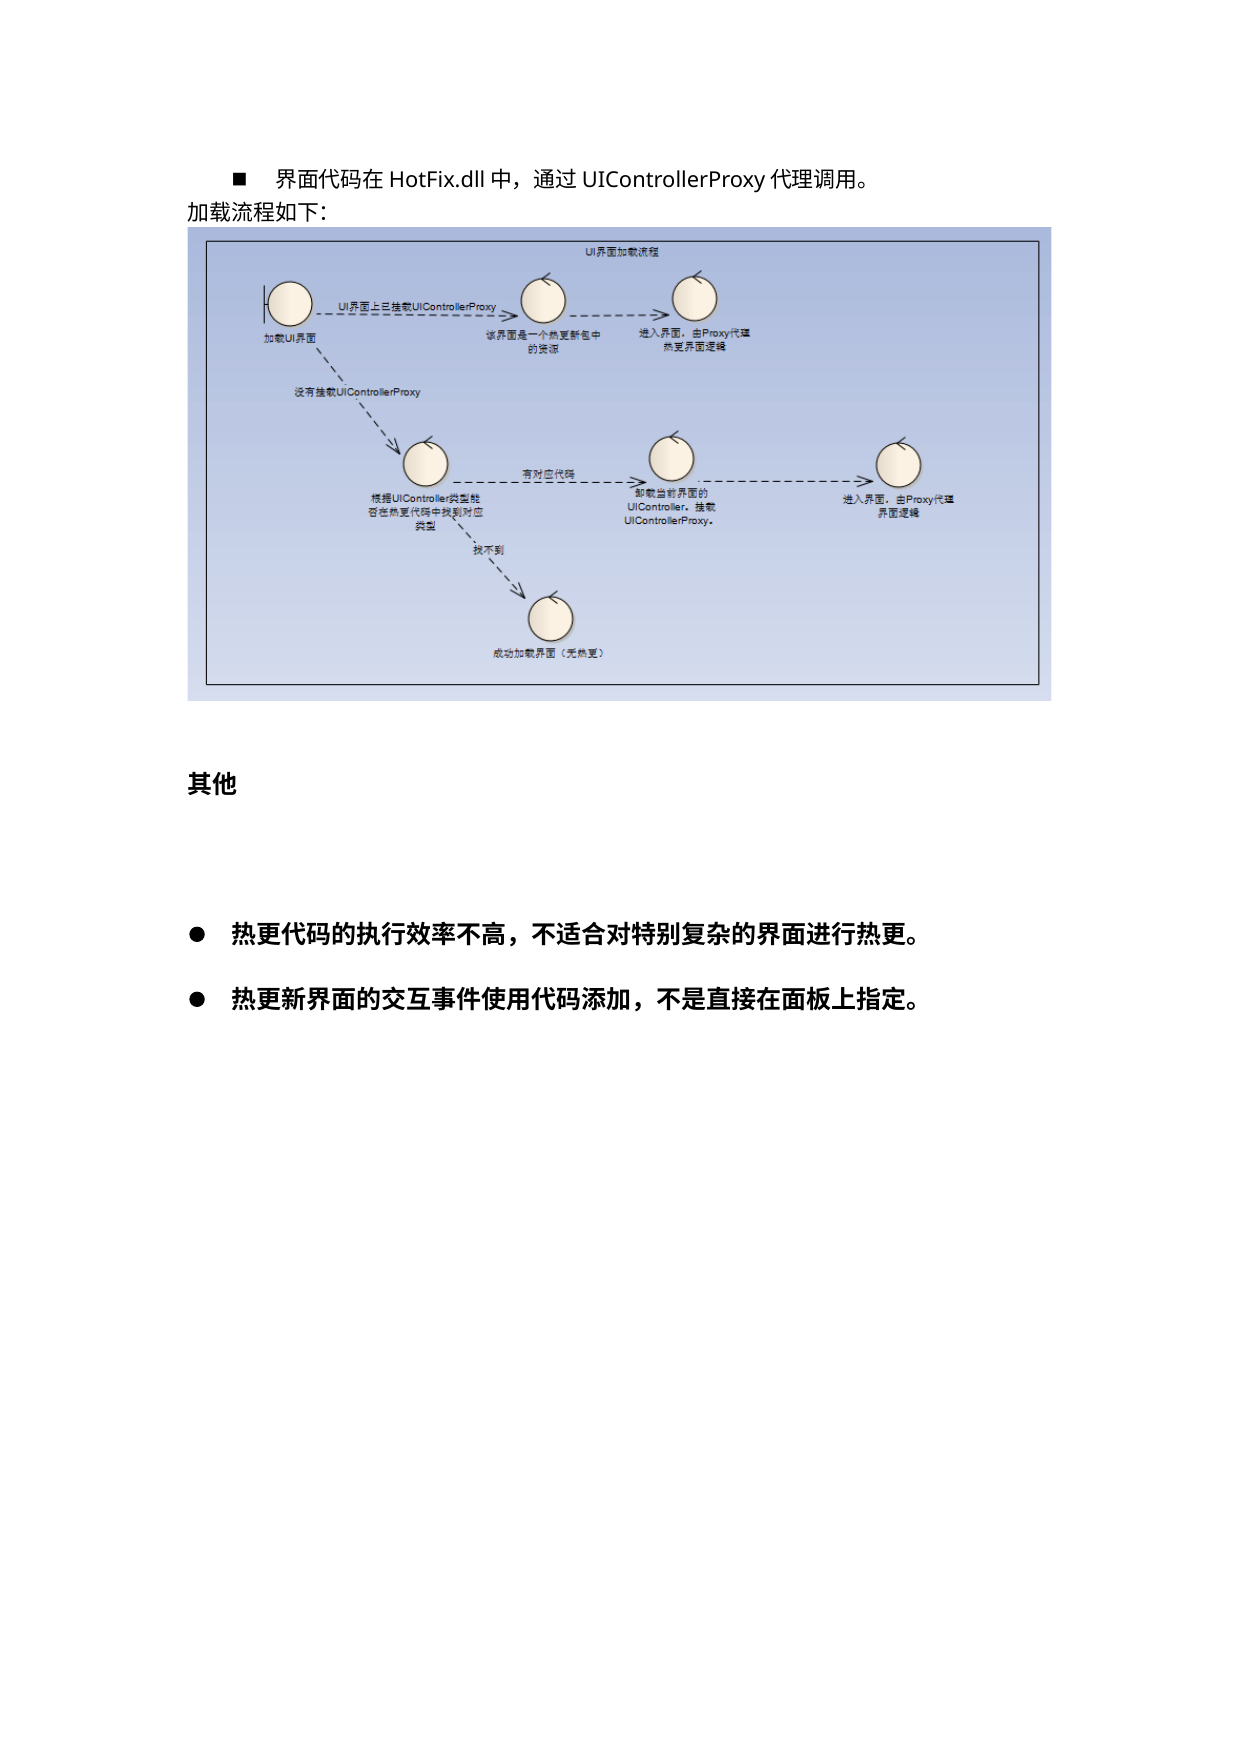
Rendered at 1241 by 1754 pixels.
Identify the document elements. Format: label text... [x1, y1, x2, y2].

list 热更新界面的交互事件使用代码添加，不是直接在面板上指定。 [187, 965, 1053, 1030]
text 加载流程如下： [187, 194, 1053, 227]
picture [187, 227, 1052, 701]
list 界面代码在HotFix.dll中，通过UIControllerProxy代理调用。 [231, 162, 1053, 194]
list 热更代码的执行效率不高，不适合对特别复杂的界面进行热更。 [187, 900, 1053, 965]
subtitle 其他 [187, 750, 1053, 815]
